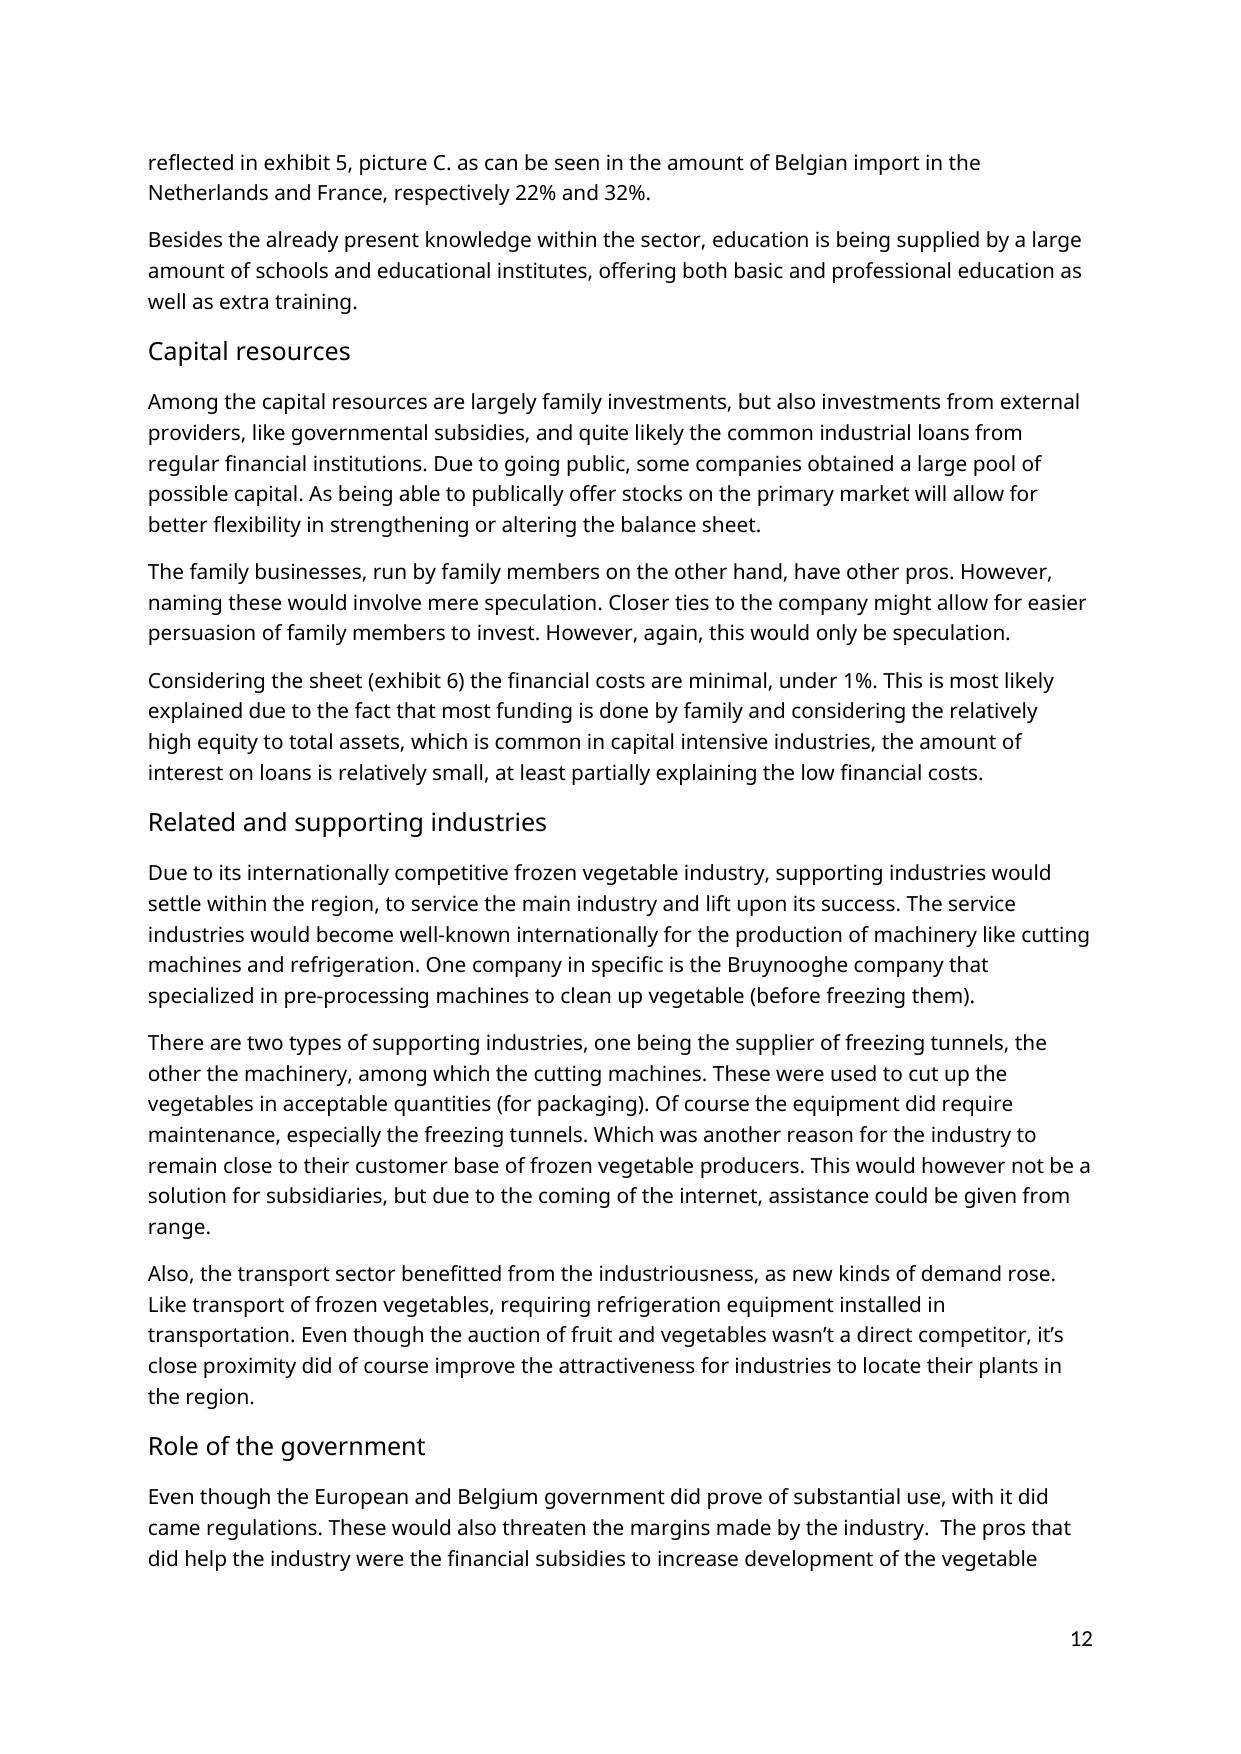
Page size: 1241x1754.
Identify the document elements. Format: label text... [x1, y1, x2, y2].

text Considering the sheet (exhibit 6) the financial costs are minimal, under 1%. This is most likely explained due to the fact that most funding is done by family and considering the relatively high equity to total assets, which is common in capital intensive industries, the amount of interest on loans is relatively small, at least partially explaining the low financial costs. [148, 666, 1093, 786]
text Role of the government [148, 1429, 1093, 1463]
text There are two types of supporting industries, one being the supplier of freezing tunnels, the other the machinery, among which the cutting machines. These were used to cut up the vegetables in acceptable quantities (for packaging). Of course the equipment did require maintenance, especially the freezing tunnels. Which was another reason for the industry to remain close to their customer base of frozen vegetable producers. This would however not be a solution for subsidiaries, but due to the coming of the internet, assistance could be given from range. [148, 1028, 1093, 1240]
text Among the capital resources are largely family investments, but also investments from external providers, like governmental subsidies, and quite likely the common industrial loans from regular financial institutions. Due to going public, some companies obtained a large pool of possible capital. As being able to publically offer stocks on the primary market will allow for better flexibility in strengthening or altering the balance sheet. [148, 387, 1093, 538]
text Also, the transport sector benefitted from the industriousness, as new kinds of demand rose. Like transport of frozen vegetables, requiring refrigeration equipment installed in transportation. Even though the auction of fruit and vegetables wasn’t a direct competitor, it’s close proximity did of course improve the attractiveness for industries to locate their plants in the region. [148, 1259, 1093, 1410]
text The family businesses, run by family members on the other hand, have other pros. However, naming these would involve mere speculation. Closer ties to the company might allow for easier persuasion of family members to invest. However, again, this would only be speculation. [148, 557, 1093, 647]
text Due to its internationally competitive frozen vegetable industry, supporting industries would settle within the region, to service the main industry and lift upon its success. The service industries would become well-known internationally for the production of machinery like cutting machines and refrigeration. One company in specific is the Bruynooghe company that specialized in pre-processing machines to clean up vegetable (before freezing them). [148, 858, 1093, 1009]
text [148, 1482, 1093, 1572]
text Capital resources [148, 334, 1093, 368]
text Besides the already present knowledge within the sector, education is being supplied by a large amount of schools and educational institutes, offering both basic and professional education as well as extra training. [148, 226, 1093, 315]
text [148, 148, 1093, 207]
text Related and supporting industries [148, 805, 1093, 839]
